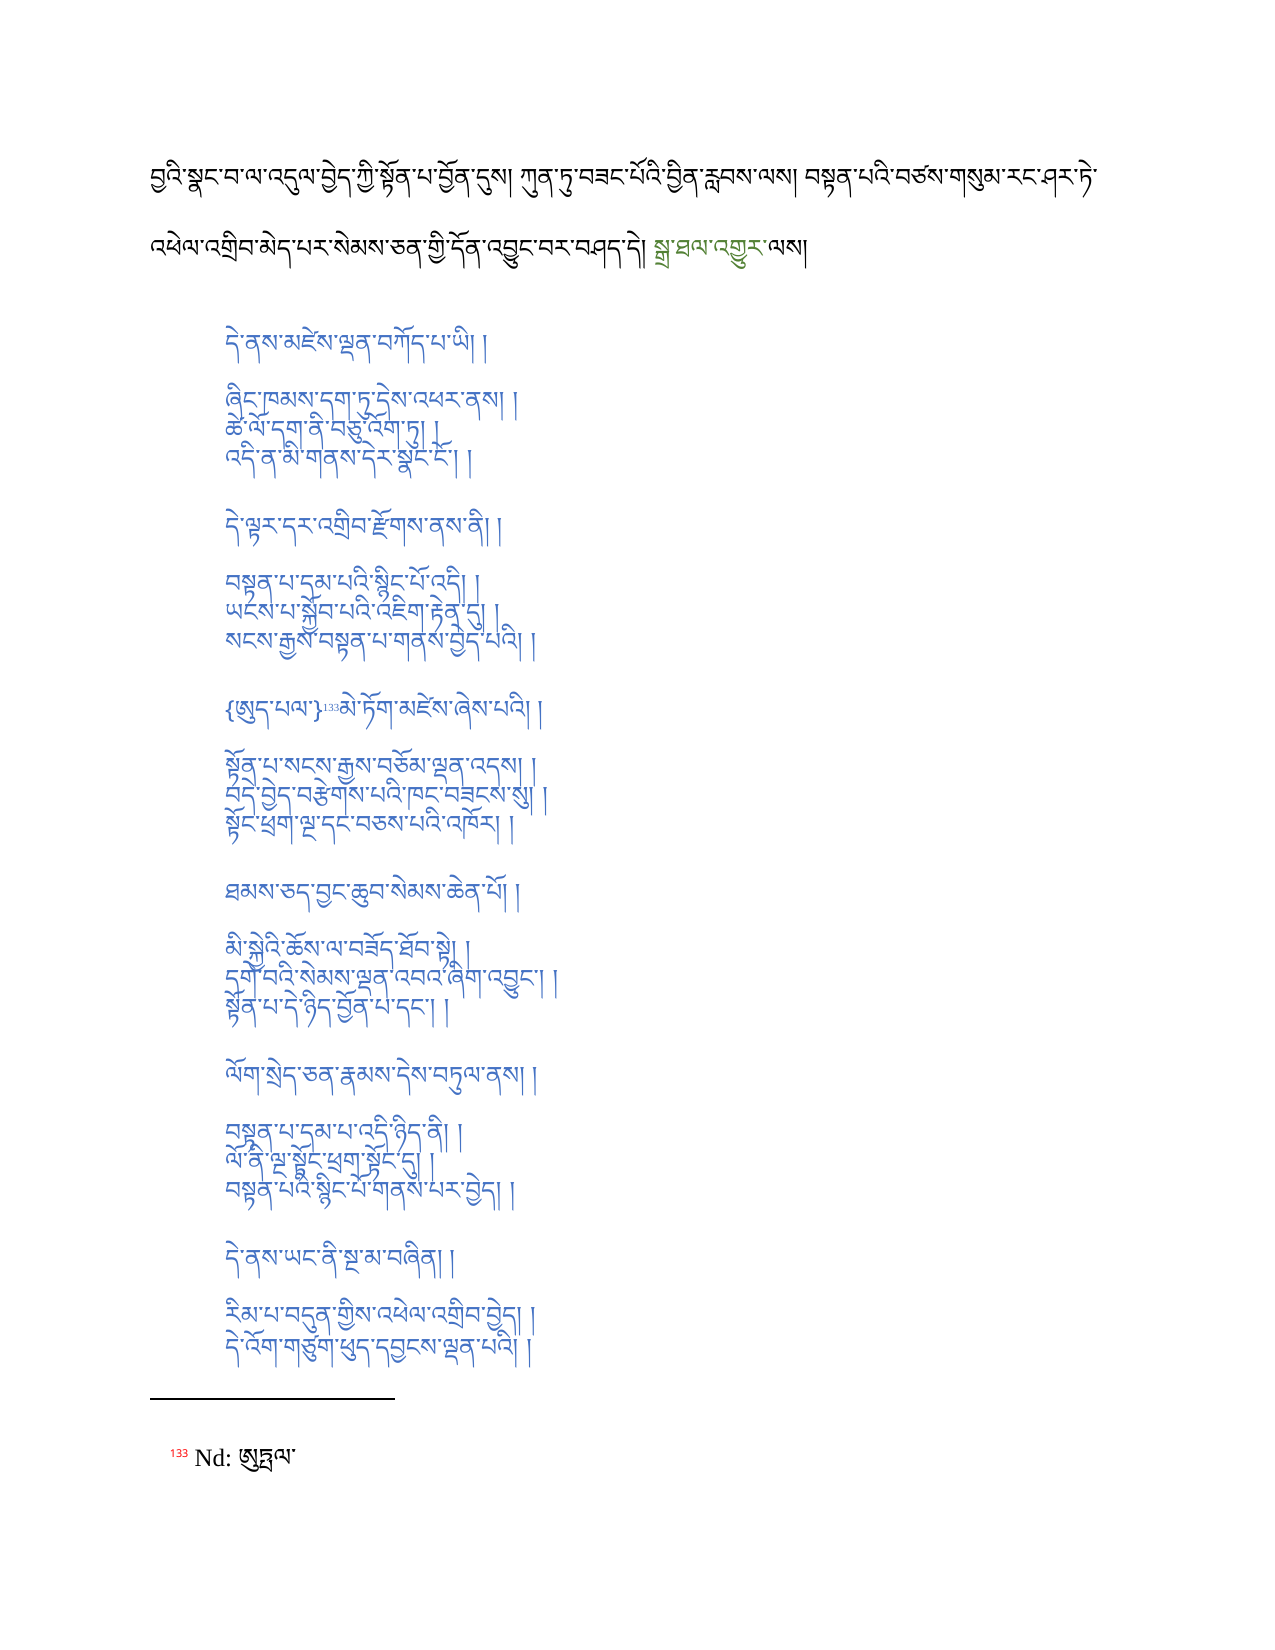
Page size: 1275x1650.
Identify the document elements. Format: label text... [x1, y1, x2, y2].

text འདི་ན་མི་གནས་དེར་སྣང་ངོ༌། ། [225, 444, 1050, 474]
text [page My-90b]དེ་འོག་གཙུག་ཕུད་དབྱངས་ལྡན་པའི། ། [225, 1330, 1050, 1364]
text དེ་ནས་མཛེས་ལྡན་བཀོད་པ་ཡི། ། [225, 316, 1050, 386]
text བསྟན་པ་དམ་པ་འདི་ཉིད་ནི། ། [225, 1118, 1050, 1147]
text {ཨུད་པལ་}མེ་ཏོག་མཛེས་ཞེས་པའི། ། [225, 682, 1050, 752]
text དེ་ལྟར་དར་འགྲིབ་རྫོགས་ནས་ནི། ། [225, 499, 1050, 569]
text ཞིང་ཁམས་དག་ཏུ་དེས་འཕར་ནས། ། [225, 386, 1050, 415]
text མི་སྐྱེའི་ཆོས་ལ་བཟོད་ཐོབ་སྟེ། ། [225, 935, 1050, 964]
text རིམ་པ་བདུན་གྱིས་འཕེལ་འགྲིབ་བྱེད། ། [225, 1301, 1050, 1330]
text དགེ་བའི་སེམས་ལྡན་འབའ་ཞིག་འབྱུང༌། ། [469, 964, 1050, 993]
text བསྟན་པ་དམ་པའི་སྙིང་པོ་འདི། ། [225, 569, 1050, 598]
text ཡངས་པ་སྐྱོབ་པའི་འཇིག་རྟེན་དུ། ། [225, 598, 481, 627]
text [150, 150, 1125, 291]
text ལོ་ནི་ལྔ་སྟོང་ཕྲག་སྟོང་དུ། ། [225, 1147, 1050, 1176]
text དགེ་བའི་སེམས་ལྡན་འབའ་ཞིག་འབྱུང༌། ། [255, 964, 463, 993]
text སྟོན་པ་དེ་ཉིད་བྱོན་པ་དང༌། ། [225, 993, 1050, 1022]
text དེ་ནས་ཡང་ནི་སྔ་མ་བཞིན། ། [225, 1230, 1050, 1301]
text ལོག་སྲེད་ཅན་རྣམས་དེས་བཏུལ་ནས། །[page Ad-240] [225, 1047, 1050, 1118]
text ཡངས་པ་སྐྱོབ་པའི་འཇིག་རྟེན་དུ། ། [468, 598, 1050, 627]
text ཚེ་ལོ་དག་ནི་བཅུ་འོག་ཏུ། ། [225, 415, 1050, 444]
text བདེ་བྱེད་བརྩེགས་པའི་ཁང་བཟངས་སུ། ། [225, 781, 1050, 810]
text སྟོན་པ་སངས་རྒྱས་བཅོམ་ལྡན་འདས། ། [225, 752, 1050, 781]
text སྟོང་ཕྲག་ལྔ་དང་བཅས་པའི་འཁོར། ། [225, 810, 1050, 839]
text བསྟན་པའི་སྙིང་པོ་གནས་པར་བྱེད། ། [225, 1176, 1050, 1205]
text ཐམས་ཅད་བྱང་ཆུབ་སེམས་ཆེན་པོ། ། [225, 864, 1050, 935]
text སངས་རྒྱས་བསྟན་པ་གནས་བྱེད་པའི། ། [225, 627, 1050, 657]
